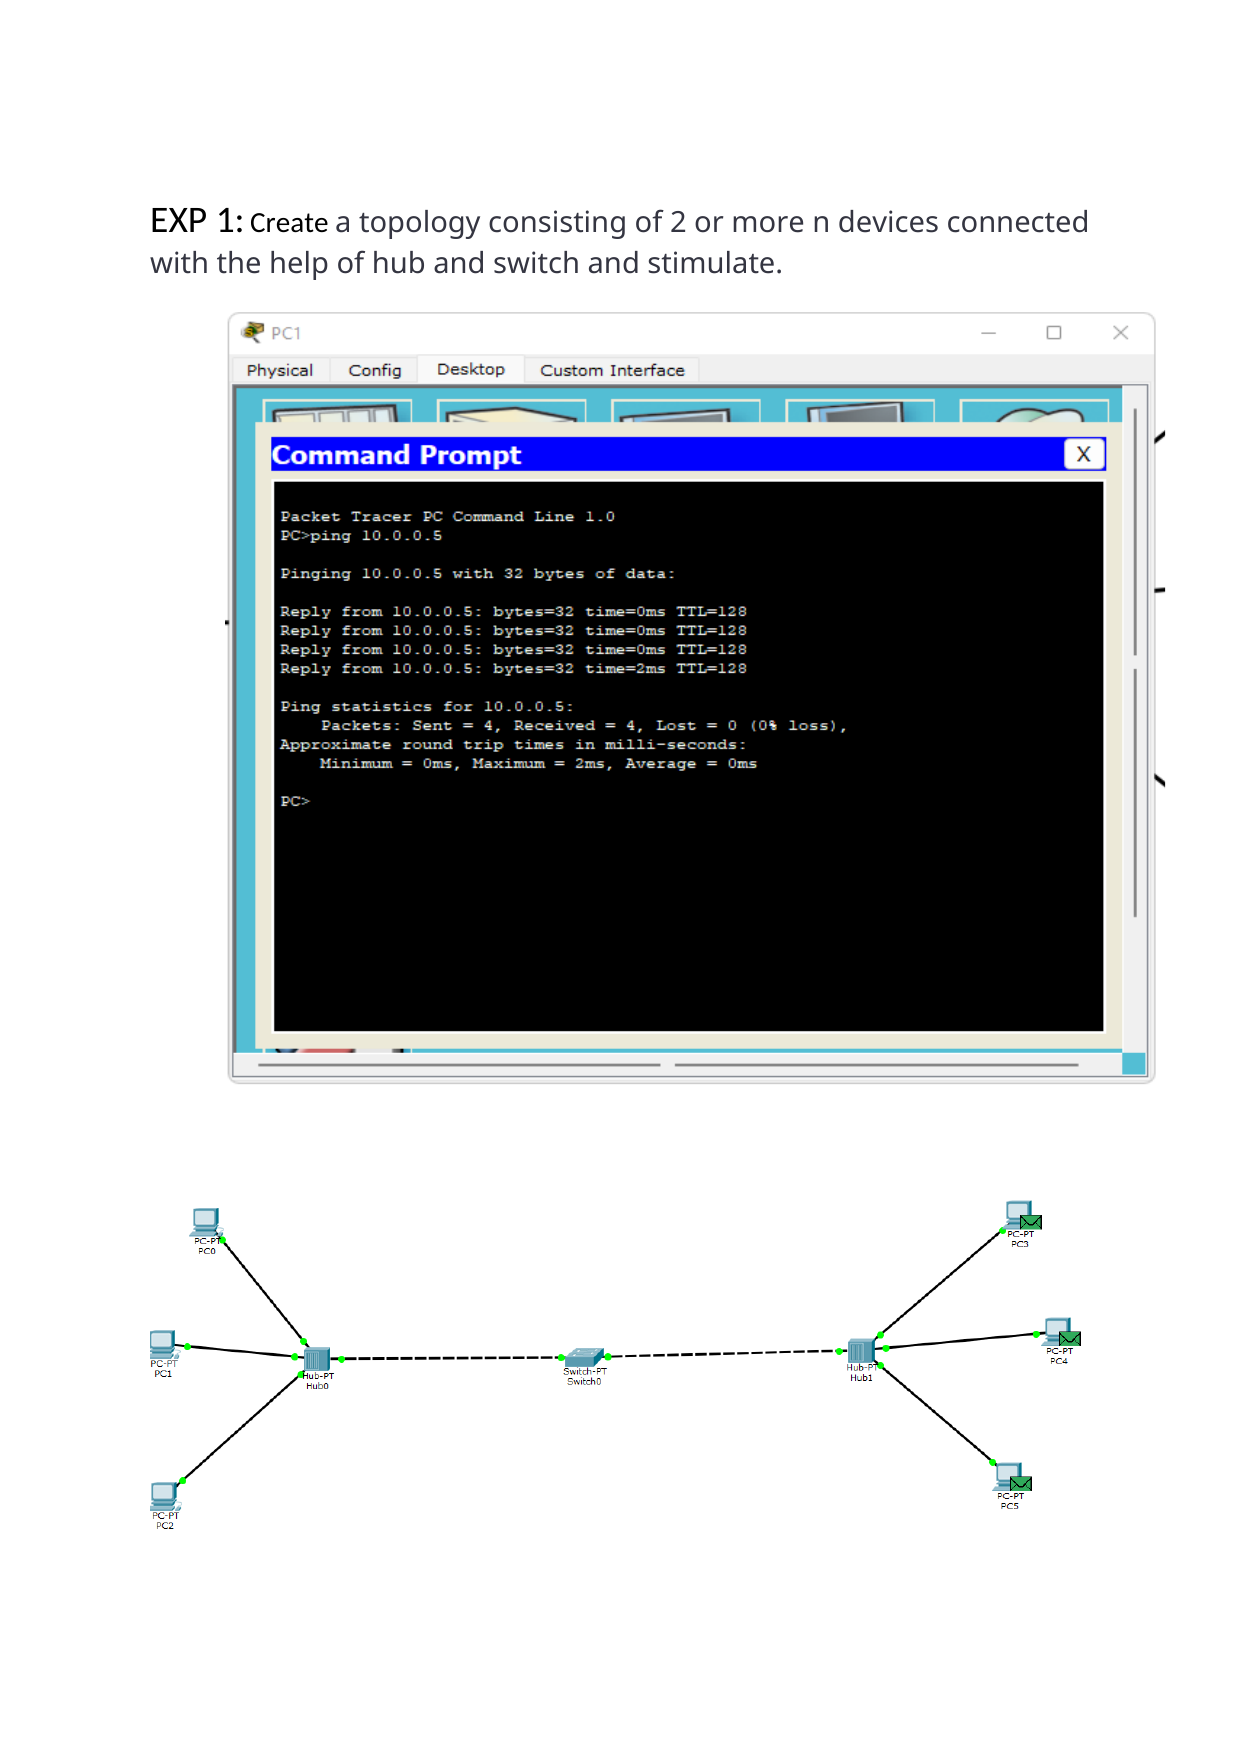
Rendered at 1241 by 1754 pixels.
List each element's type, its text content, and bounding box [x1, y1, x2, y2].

text EXP 1: Create a topology consisting of 2 or more n devices connected with the help of hub and switch and stimulate. [150, 196, 1090, 282]
picture [225, 311, 1166, 1091]
picture [150, 1155, 1089, 1551]
